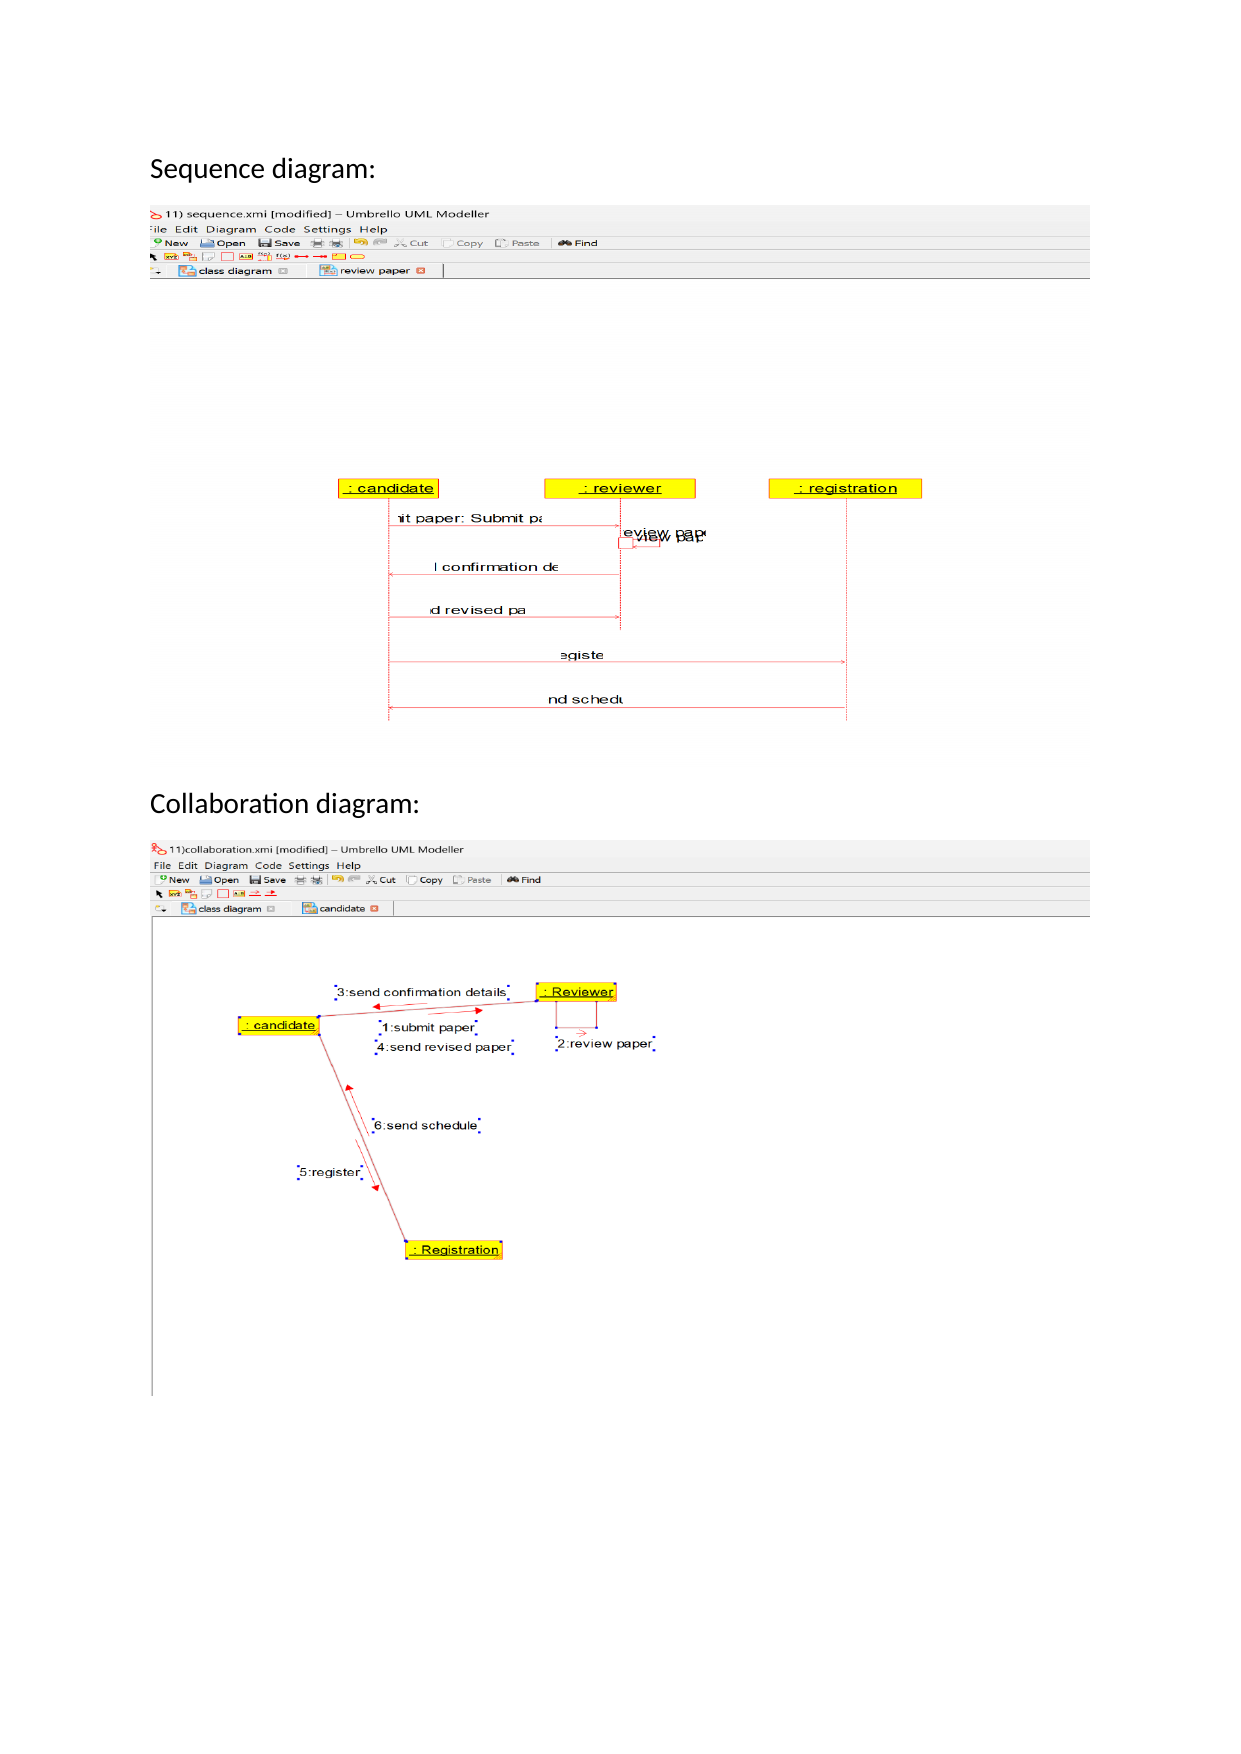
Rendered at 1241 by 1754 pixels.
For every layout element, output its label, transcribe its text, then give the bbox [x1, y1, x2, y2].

picture [150, 205, 1090, 767]
text Collaboration diagram: [150, 785, 1090, 821]
picture [150, 840, 1090, 1396]
text Sequence diagram: [150, 150, 1090, 186]
